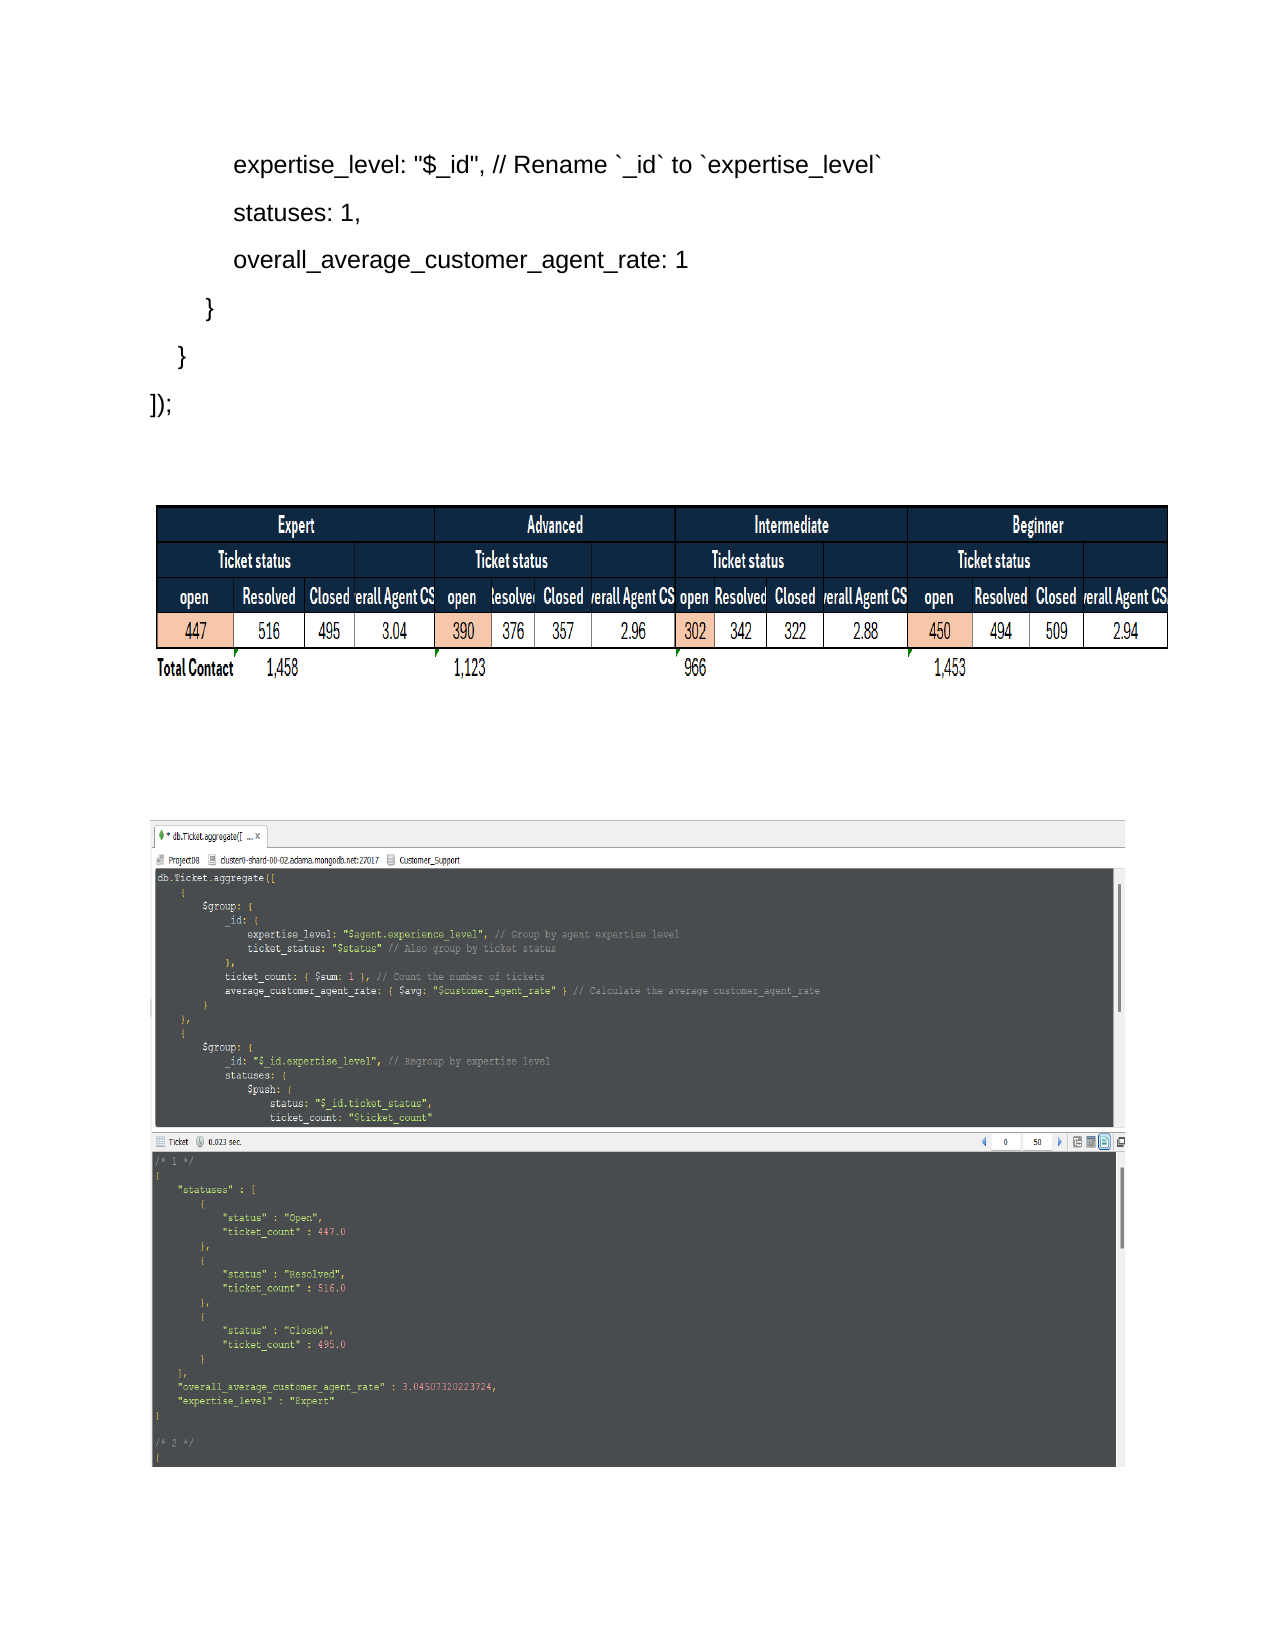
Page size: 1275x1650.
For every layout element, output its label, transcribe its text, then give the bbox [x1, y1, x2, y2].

picture [150, 483, 1177, 754]
text statuses: 1, [150, 198, 1125, 226]
text overall_average_customer_agent_rate: 1 [150, 245, 1125, 274]
text } [150, 341, 1125, 369]
text ]); [150, 388, 1125, 417]
text expertise_level: "$_id", // Rename `_id` to `expertise_level` [150, 150, 1125, 179]
picture [150, 820, 1125, 1467]
text } [150, 293, 1125, 322]
